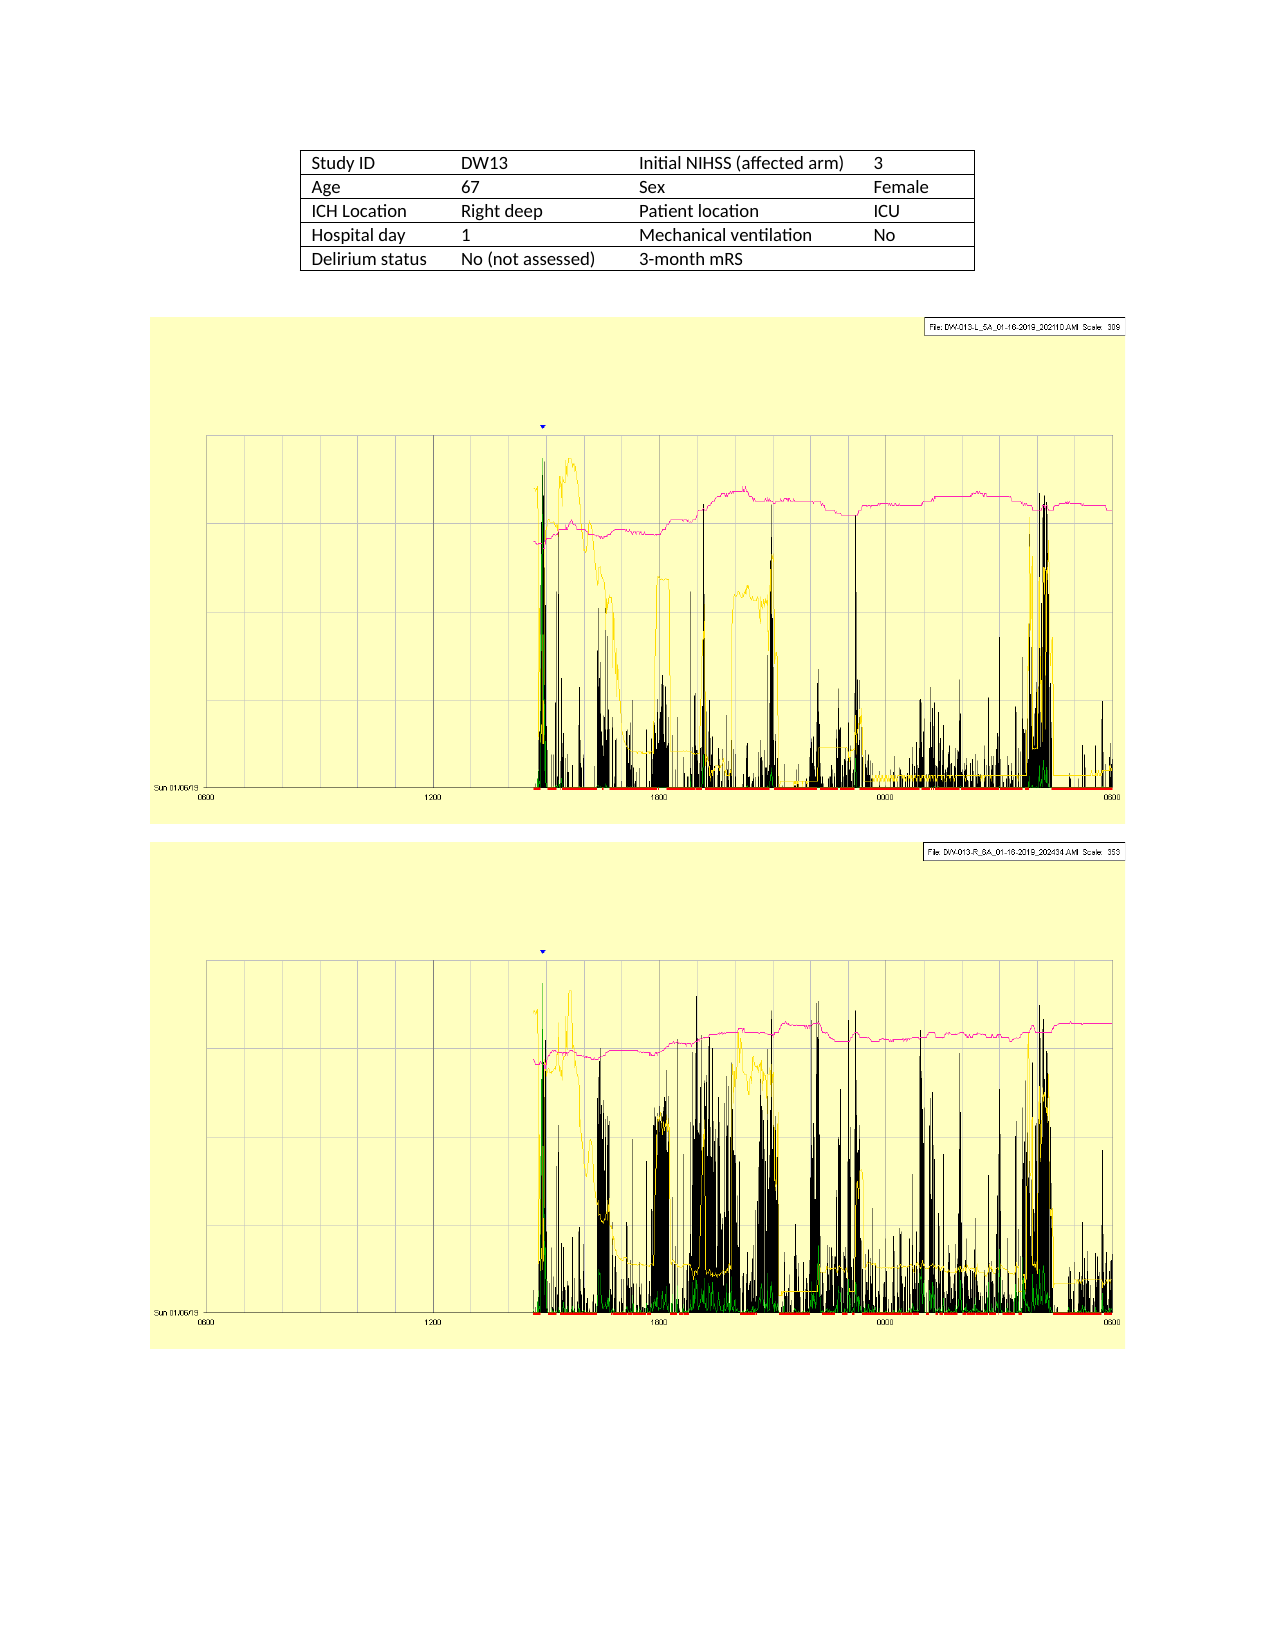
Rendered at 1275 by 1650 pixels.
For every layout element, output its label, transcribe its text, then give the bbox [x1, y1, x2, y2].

table_cell Sex [628, 175, 862, 198]
table_cell 3-month mRS [628, 247, 862, 270]
table_cell ICH Location [301, 199, 449, 222]
table_cell Hospital day [301, 223, 449, 246]
table_cell Mechanical ventilation [628, 223, 862, 246]
table_cell Right deep [450, 199, 628, 222]
table_cell Age [301, 175, 449, 198]
table_cell [862, 247, 974, 270]
table_cell Female [862, 175, 974, 198]
table_cell 67 [450, 175, 628, 198]
table_header Initial NIHSS (affected arm) [628, 151, 862, 174]
table_cell Patient location [628, 199, 862, 222]
table_header DW13 [450, 151, 628, 174]
table_header Study ID [301, 151, 449, 174]
table_cell No (not assessed) [450, 247, 628, 270]
table_cell Delirium status [301, 247, 449, 270]
table_header 3 [862, 151, 974, 174]
table_cell ICU [862, 199, 974, 222]
table_cell No [862, 223, 974, 246]
table_cell 1 [450, 223, 628, 246]
picture [150, 842, 1125, 1349]
picture [150, 317, 1125, 824]
